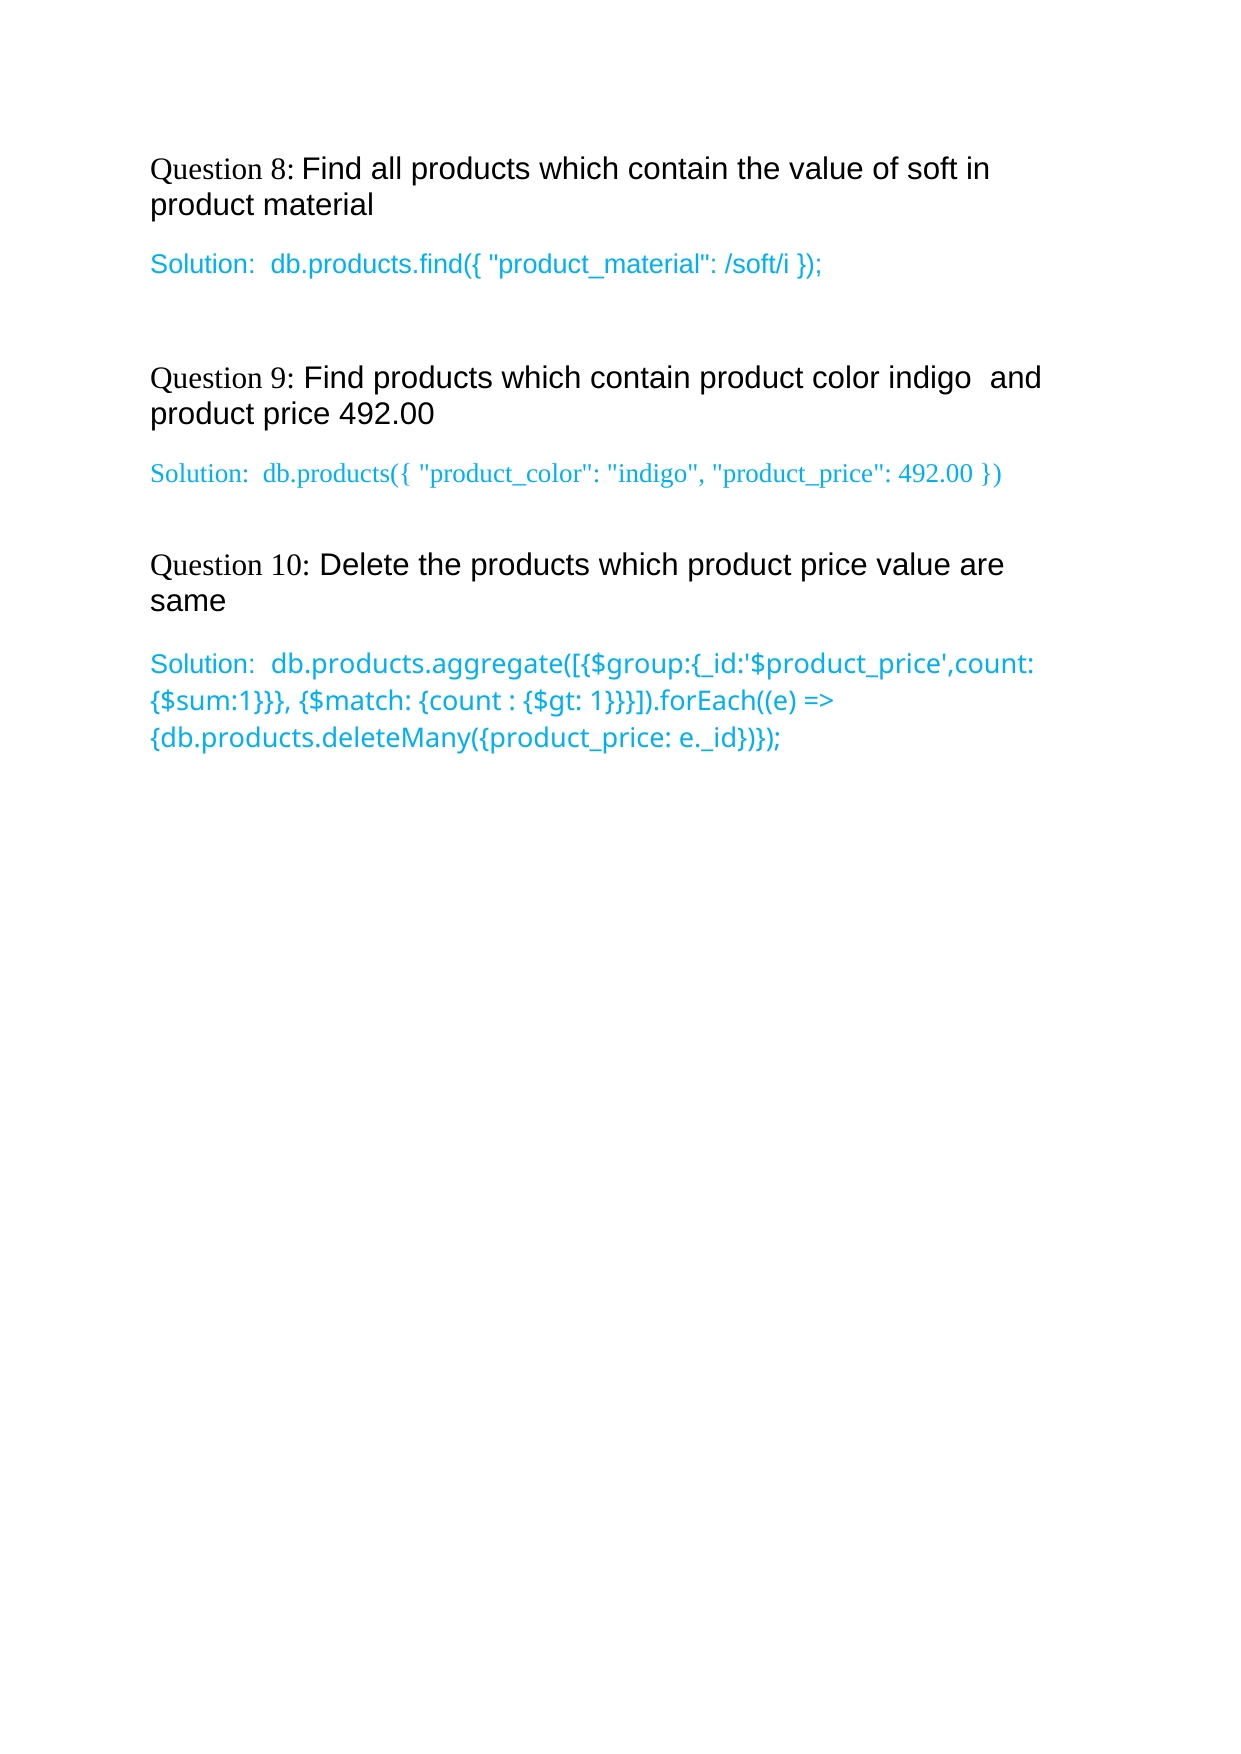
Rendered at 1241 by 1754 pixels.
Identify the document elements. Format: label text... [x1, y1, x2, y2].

text Solution: db.products({ "product_color": "indigo", "product_price": 492.00 }) [150, 457, 1090, 488]
text Question 8: Find all products which contain the value of soft in product material [150, 150, 1090, 222]
text Question 10: Delete the products which product price value are same [150, 546, 1090, 618]
text Solution: db.products.aggregate([{$group:{_id:'$product_price',count:{$sum:1}}}, {$match: {count : {$gt: 1}}}]).forEach((e) => {db.products.deleteMany({product_price: e._id})}); [782, 644, 1090, 755]
text Solution: db.products.find({ "product_material": /soft/i }); [150, 248, 1090, 280]
text Question 9: Find products which contain product color indigo and product price 492.00 [150, 359, 1090, 431]
